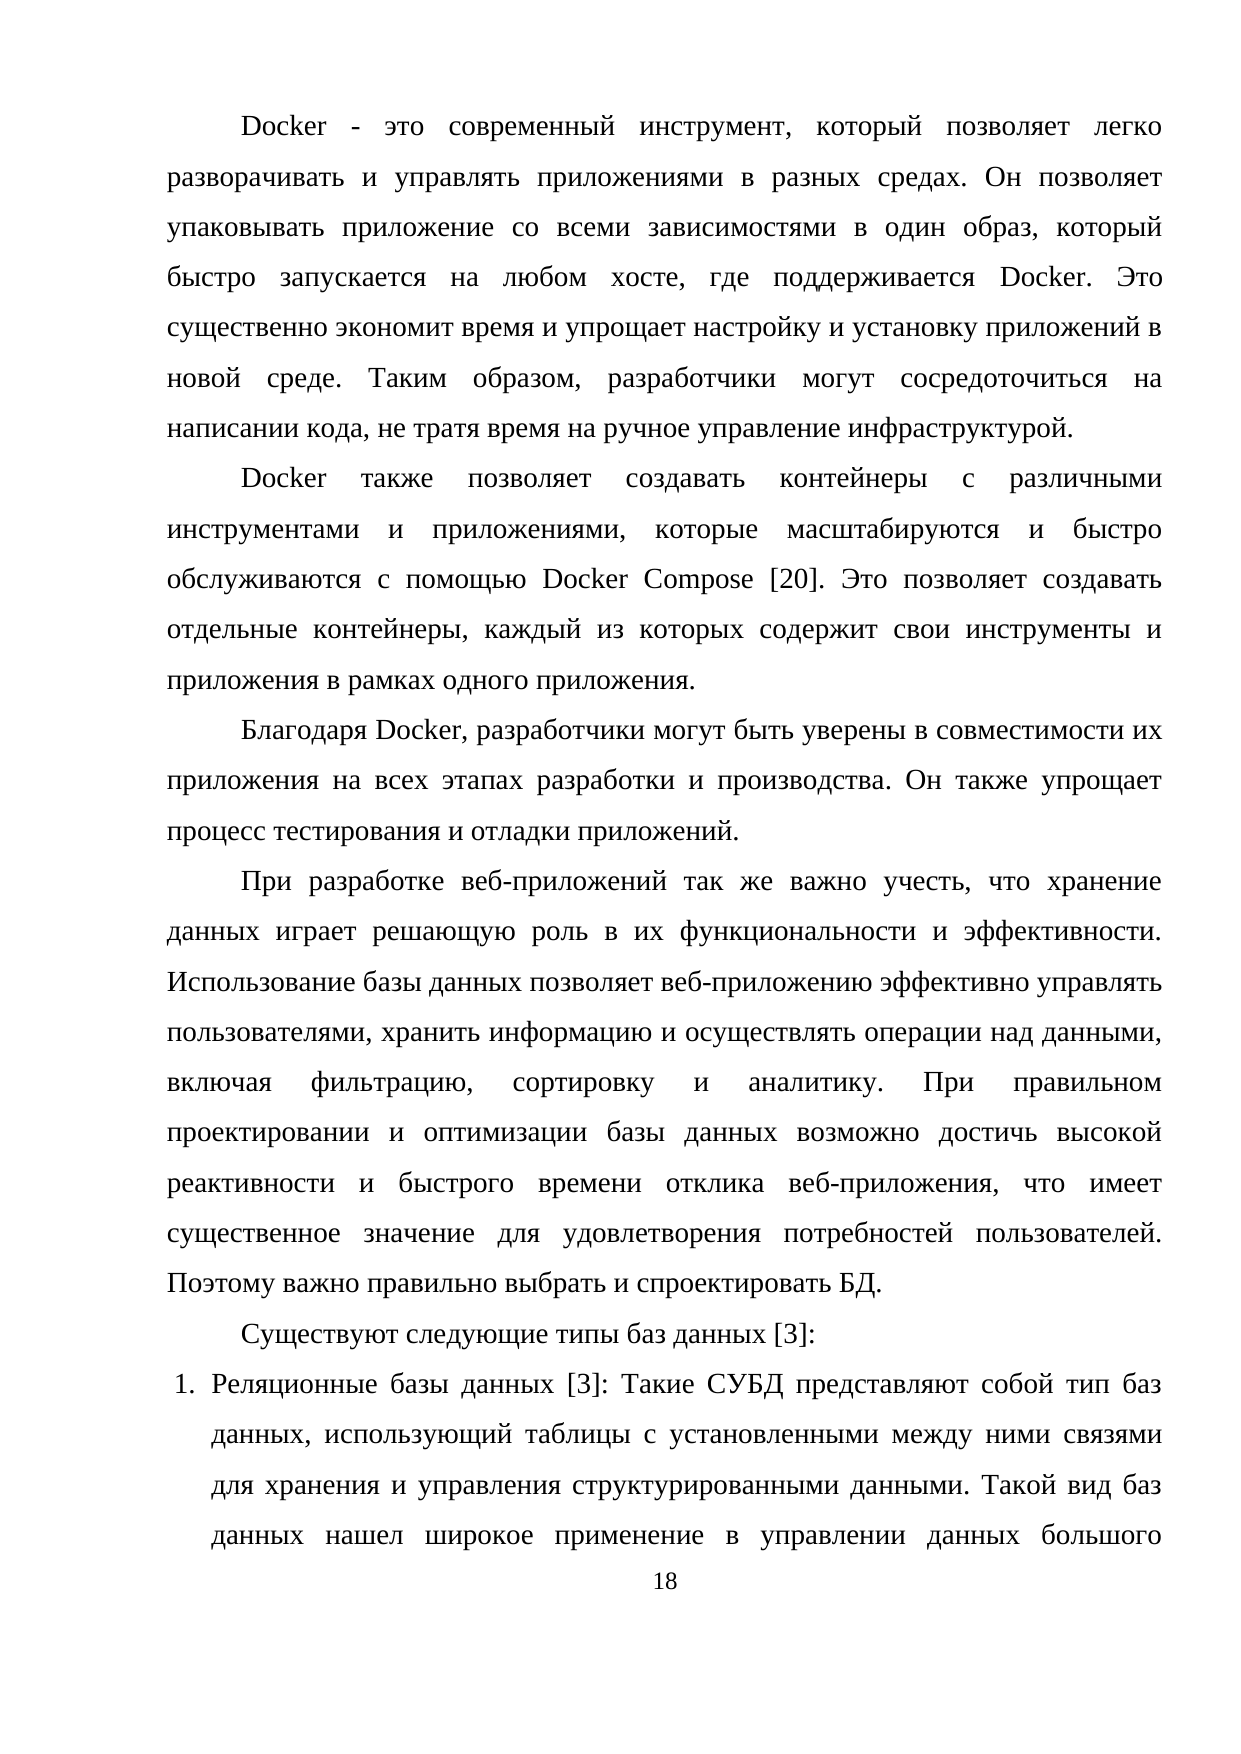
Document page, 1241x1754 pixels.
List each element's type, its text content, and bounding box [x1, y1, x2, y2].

text Docker - это современный инструмент, который позволяет легко разворачивать и управлять приложениями в разных средах. Он позволяет упаковывать приложение со всеми зависимостями в один образ, который быстро запускается на любом хосте, где поддерживается Docker. Это существенно экономит время и упрощает настройку и установку приложений в новой среде. Таким образом, разработчики могут сосредоточиться на написании кода, не тратя время на ручное управление инфраструктурой. [167, 108, 1163, 444]
text Docker также позволяет создавать контейнеры с различными инструментами и приложениями, которые масштабируются и быстро обслуживаются с помощью Docker Compose [20]. Это позволяет создавать отдельные контейнеры, каждый из которых содержит свои инструменты и приложения в рамках одного приложения. [167, 461, 1163, 695]
text При разработке веб-приложений так же важно учесть, что хранение данных играет решающую роль в их функциональности и эффективности. Использование базы данных позволяет веб-приложению эффективно управлять пользователями, хранить информацию и осуществлять операции над данными, включая фильтрацию, сортировку и аналитику. При правильном проектировании и оптимизации базы данных возможно достичь высокой реактивности и быстрого времени отклика веб-приложения, что имеет существенное значение для удовлетворения потребностей пользователей. Поэтому важно правильно выбрать и спроектировать БД. [167, 863, 1163, 1299]
text Благодаря Docker, разработчики могут быть уверены в совместимости их приложения на всех этапах разработки и производства. Он также упрощает процесс тестирования и отладки приложений. [167, 712, 1163, 846]
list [173, 1366, 1163, 1551]
text Существуют следующие типы баз данных [3]: [167, 1316, 1163, 1349]
